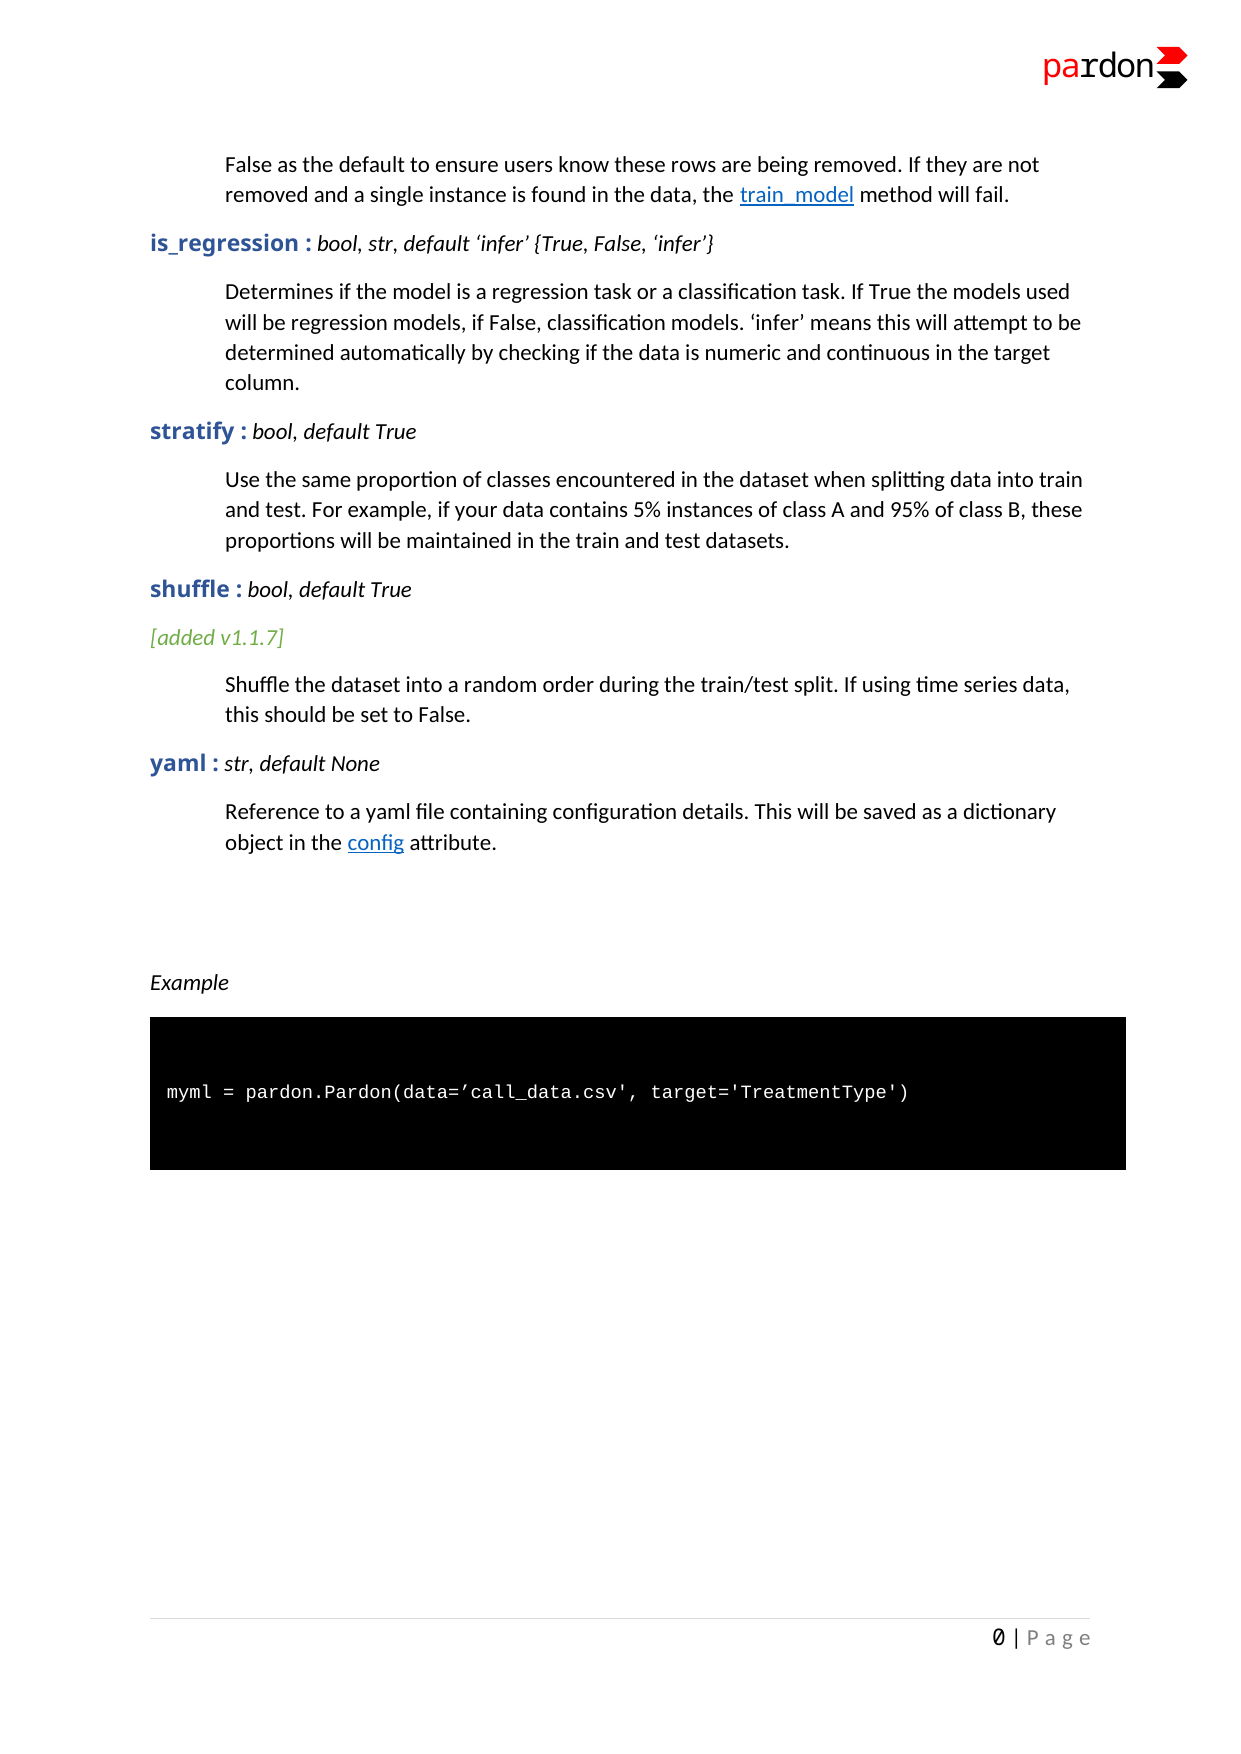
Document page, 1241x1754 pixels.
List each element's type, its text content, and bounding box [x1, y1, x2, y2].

text [added v1.1.7] [150, 623, 1090, 651]
text Use the same proportion of classes encountered in the dataset when splitting data into train and test. For example, if your data contains 5% instances of class A and 95% of class B, these proportions will be maintained in the train and test datasets. [225, 465, 1090, 554]
text Determines if the model is a regression task or a classification task. If True the models used will be regression models, if False, classification models. ‘infer’ means this will attempt to be determined automatically by checking if the data is numeric and continuous in the target column. [225, 277, 1090, 396]
text is_regression : bool, str, default ‘infer’ {True, False, ‘infer’} [150, 227, 1090, 258]
text stratify : bool, default True [150, 415, 1090, 446]
text Example [150, 968, 1090, 996]
text Reference to a yaml file containing configuration details. This will be saved as a dictionary object in the config attribute. [225, 797, 1090, 856]
text shuffle : bool, default True [150, 573, 1090, 604]
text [225, 150, 1090, 208]
text yaml : str, default None [150, 747, 1090, 778]
text Shuffle the dataset into a random order during the train/test split. If using time series data, this should be set to False. [225, 670, 1090, 728]
